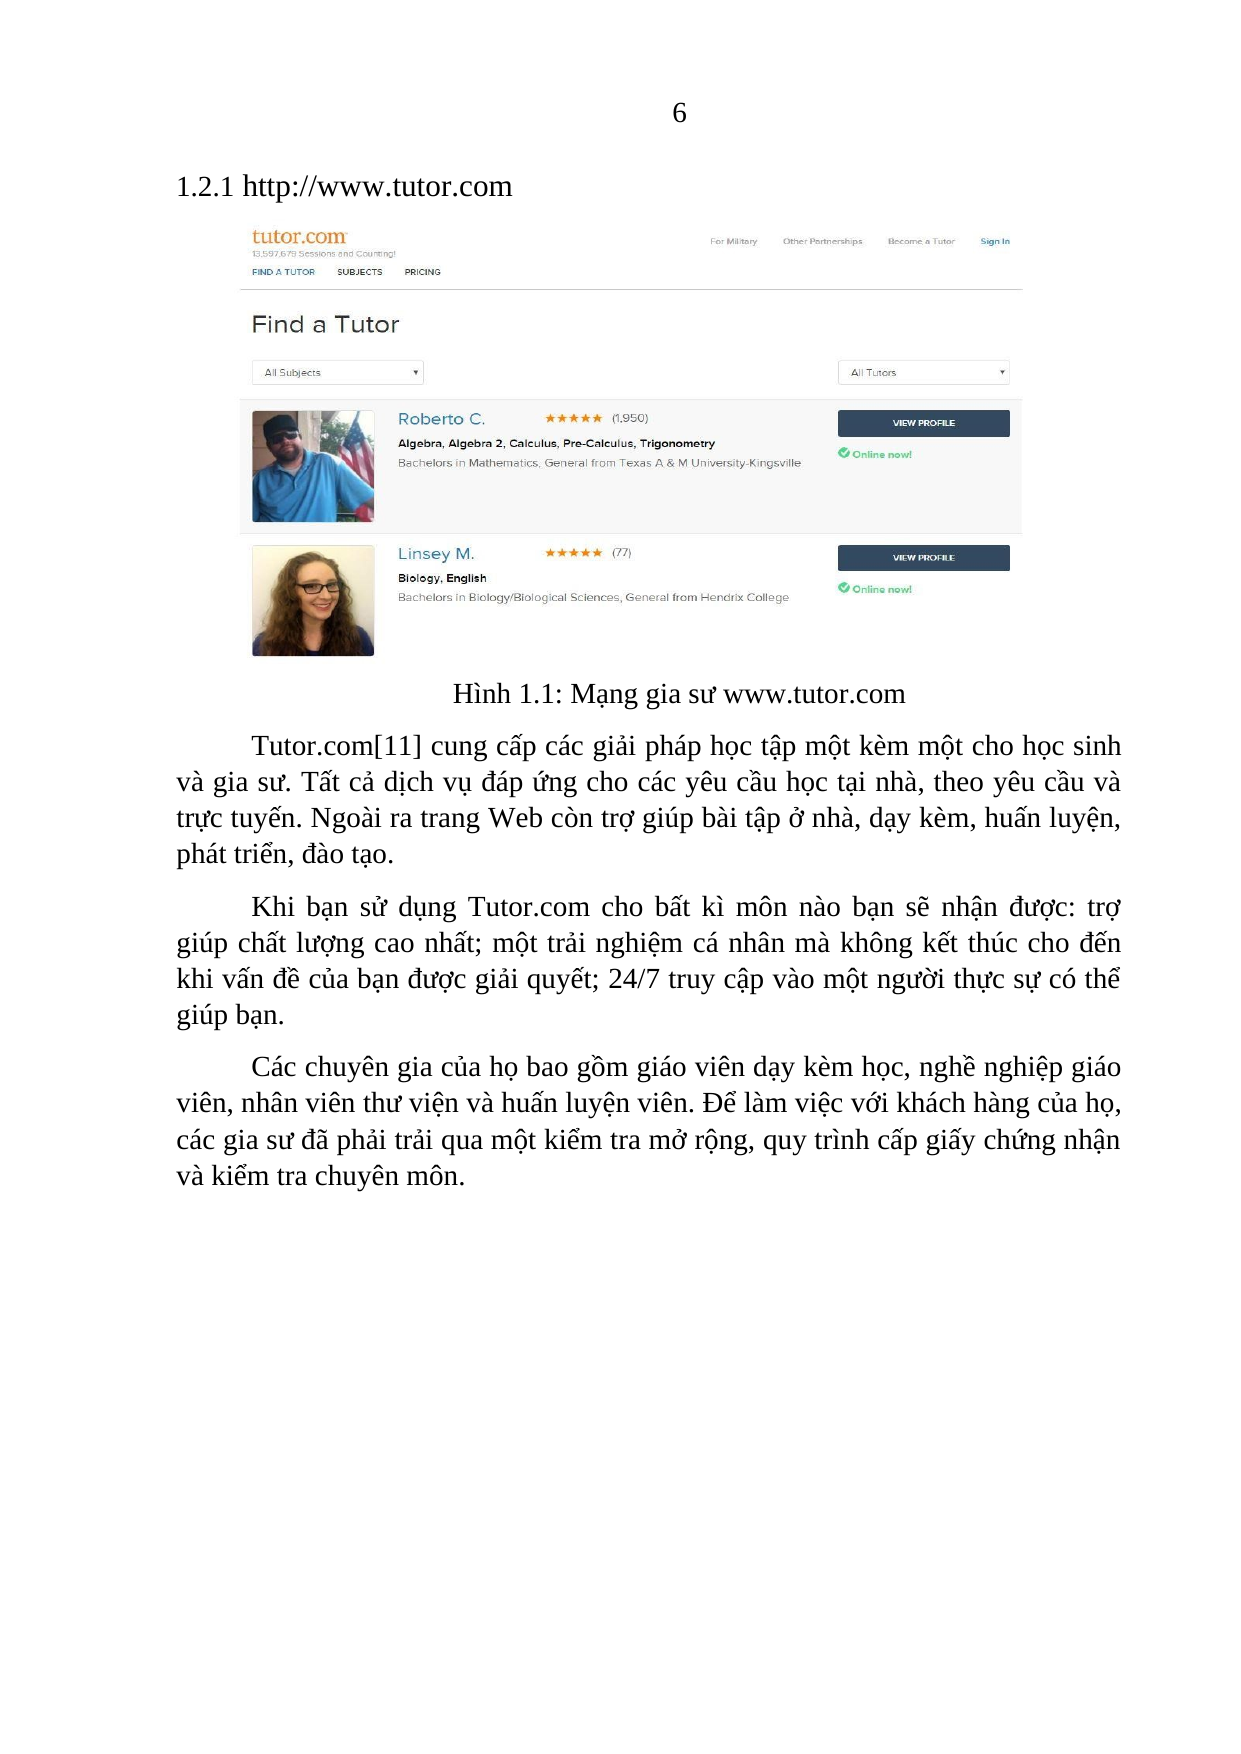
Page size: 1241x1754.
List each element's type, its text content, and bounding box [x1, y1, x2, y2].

subtitle 1.2.1 http://www.tutor.com [176, 167, 1218, 203]
subtitle Hình 1.1: Mạng gia sư www.tutor.com [238, 676, 1121, 709]
text Khi bạn sử dụng Tutor.com cho bất kì môn nào bạn sẽ nhận được: trợ giúp chất lượng cao nhất; một trải nghiệm cá nhân mà không kết thúc cho đến khi vấn đề của bạn được giải quyết; 24/7 truy cập vào một người thực sự có thể giúp bạn. [176, 889, 1123, 1031]
picture [184, 219, 1132, 665]
text Các chuyên gia của họ bao gồm giáo viên dạy kèm học, nghề nghiệp giáo viên, nhân viên thư viện và huấn luyện viên. Để làm việc với khách hàng của họ, các gia sư đã phải trải qua một kiểm tra mở rộng, quy trình cấp giấy chứng nhận và kiểm tra chuyên môn. [176, 1049, 1123, 1191]
text Tutor.com[11] cung cấp các giải pháp học tập một kèm một cho học sinh và gia sư. Tất cả dịch vụ đáp ứng cho các yêu cầu học tại nhà, theo yêu cầu và trực tuyến. Ngoài ra trang Web còn trợ giúp bài tập ở nhà, dạy kèm, huấn luyện, phát triển, đào tạo. [176, 728, 1123, 870]
